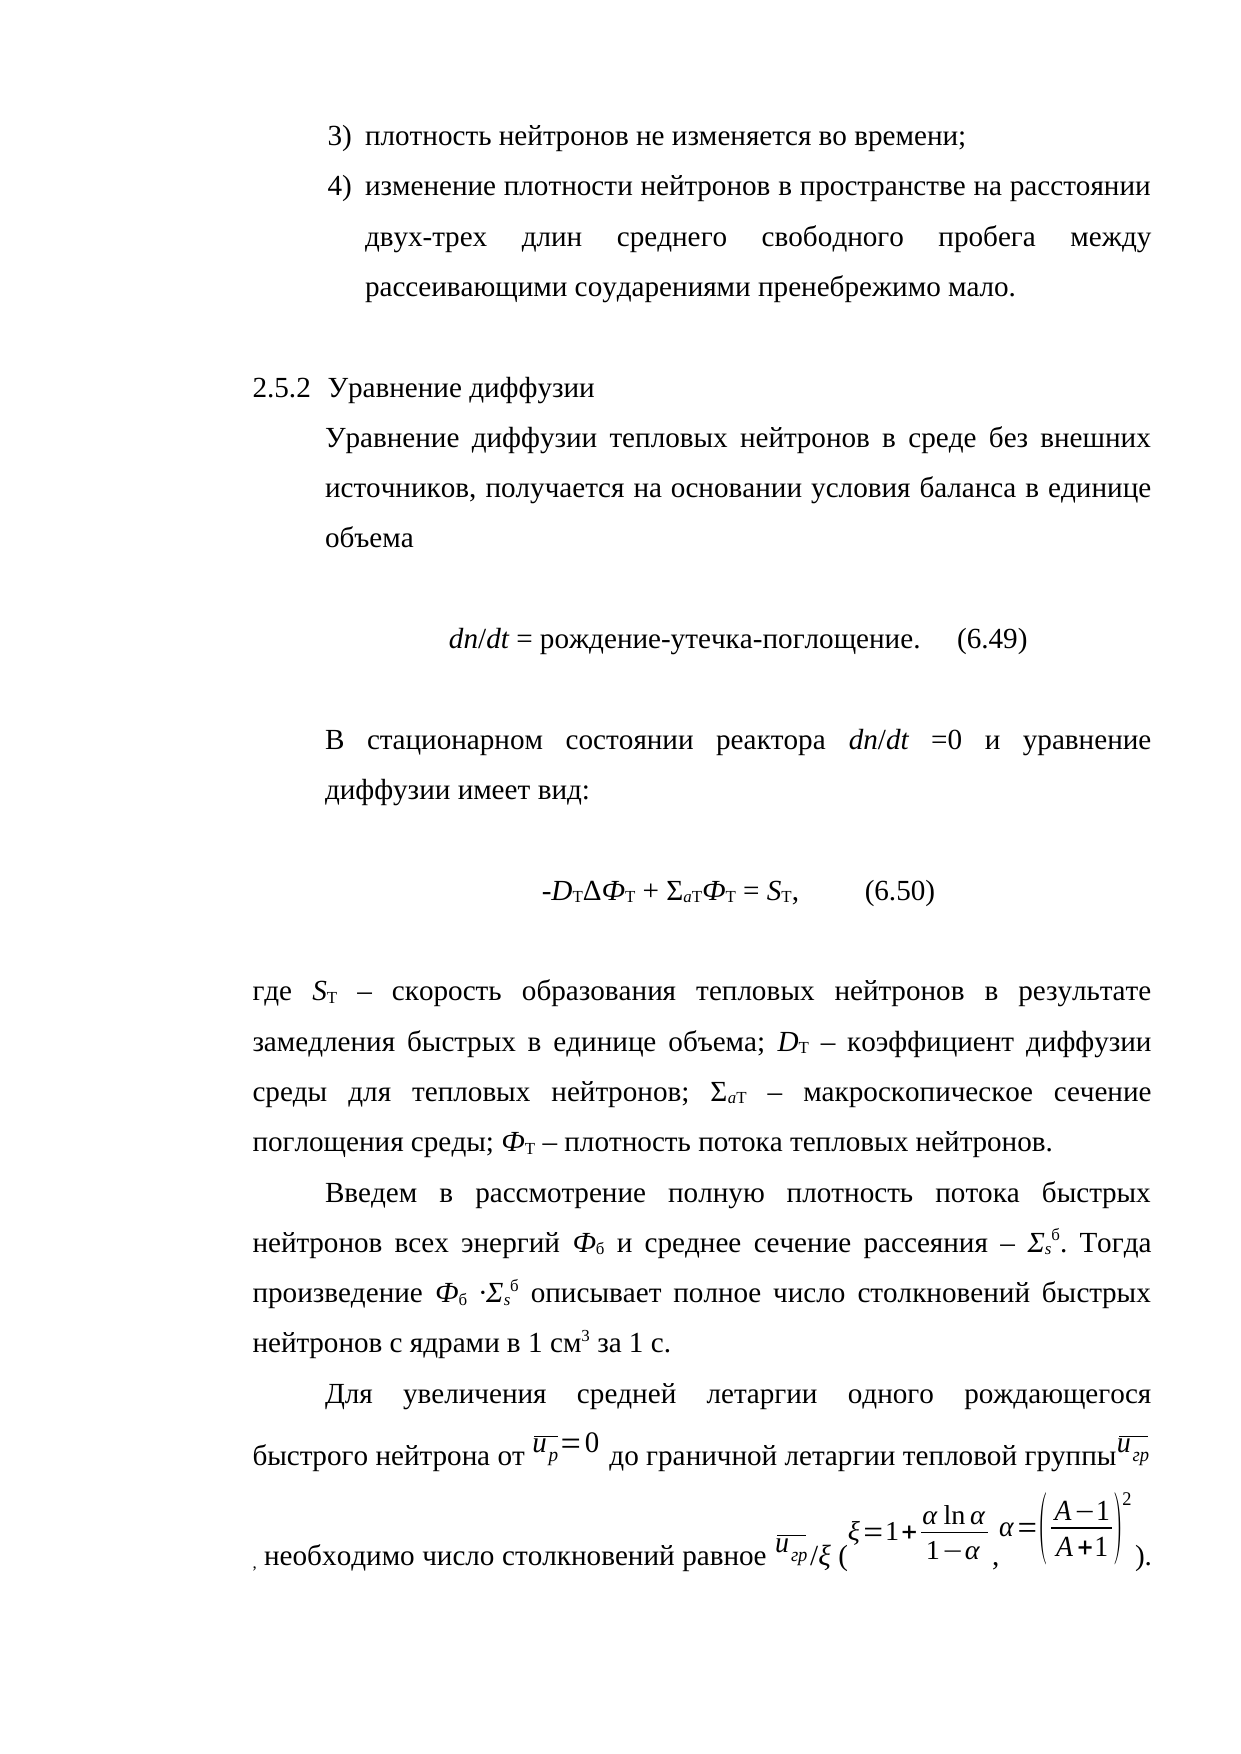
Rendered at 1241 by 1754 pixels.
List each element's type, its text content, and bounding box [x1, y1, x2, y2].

list Введем в рассмотрение полную плотность потока быстрых нейтронов всех энергий Фб и среднее сечение рассеяния – Σsб. Тогда произведение Фб ∙Σsб описывает полное число столкновений быстрых нейтронов с ядрами в 1 см3 за 1 с. [252, 1175, 1152, 1359]
list где SТ – скорость образования тепловых нейтронов в результате замедления быстрых в единице объема; DТ – коэффициент диффузии среды для тепловых нейтронов; ΣаТ – макроскопическое сечение поглощения среды; ФТ – плотность потока тепловых нейтронов. [252, 973, 1152, 1158]
list Уравнение диффузии тепловых нейтронов в среде без внешних источников, получается на основании условия баланса в единице объема [325, 420, 1152, 554]
list В стационарном состоянии реактора dn/dt =0 и уравнение диффузии имеет вид: [325, 722, 1152, 806]
list изменение плотности нейтронов в пространстве на расстоянии двух-трех длин среднего свободного пробега между рассеивающими соударениями пренебрежимо мало. [327, 168, 1152, 303]
list Уравнение диффузии [252, 370, 1152, 403]
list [252, 1376, 1152, 1572]
list -DТΔФТ + ΣаТФТ = SТ, (6.50) [325, 873, 1152, 906]
list dn/dt = рождение-утечка-поглощение. (6.49) [325, 621, 1152, 655]
list плотность нейтронов не изменяется во времени; [327, 118, 1152, 152]
